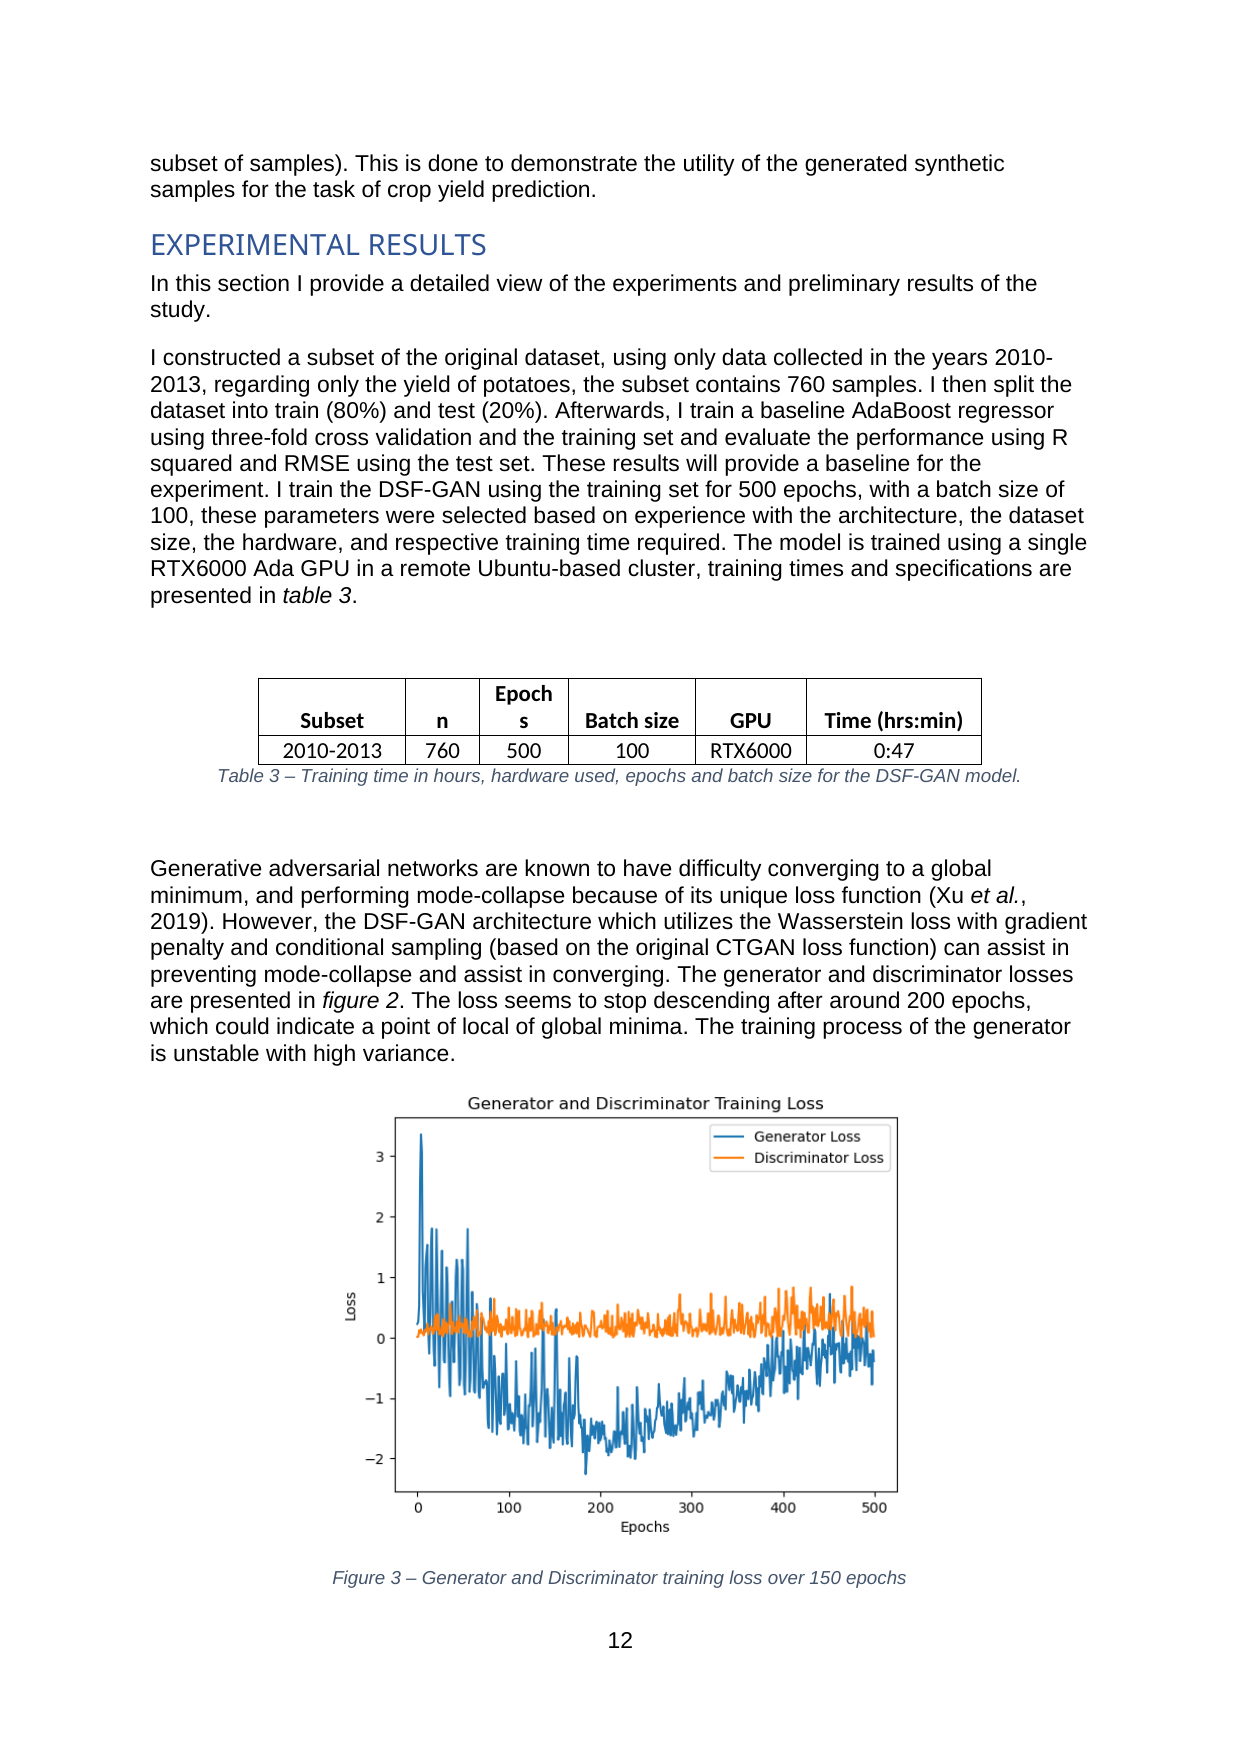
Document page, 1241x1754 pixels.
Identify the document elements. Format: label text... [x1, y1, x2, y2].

picture [334, 1087, 906, 1545]
subtitle EXPERIMENTAL RESULTS [150, 224, 1090, 264]
text Figure 3 – Generator and Discriminator training loss over 150 epochs [150, 1567, 1090, 1588]
text In this section I provide a detailed view of the experiments and preliminary results of the study. [150, 270, 1090, 323]
text Generative adversarial networks are known to have difficulty converging to a global minimum, and performing mode-collapse because of its unique loss function (Xu et al., 2019). However, the DSF-GAN architecture which utilizes the Wasserstein loss with gradient penalty and conditional sampling (based on the original CTGAN loss function) can assist in preventing mode-collapse and assist in converging. The generator and discriminator losses are presented in figure 2. The loss seems to stop descending after around 200 epochs, which could indicate a point of local of global minima. The training process of the generator is unstable with high variance. [150, 855, 1090, 1066]
table_header Epochs [480, 679, 568, 735]
table_cell 0:47 [807, 736, 981, 764]
text I constructed a subset of the original dataset, using only data collected in the years 2010-2013, regarding only the yield of potatoes, the subset contains 760 samples. I then split the dataset into train (80%) and test (20%). Afterwards, I train a baseline AdaBoost regressor using three-fold cross validation and the training set and evaluate the performance using R squared and RMSE using the test set. These results will provide a baseline for the experiment. I train the DSF-GAN using the training set for 500 epochs, with a batch size of 100, these parameters were selected based on experience with the architecture, the dataset size, the hardware, and respective training time required. The model is trained using a single RTX6000 Ada GPU in a remote Ubuntu-based cluster, training times and specifications are presented in table 3. [150, 344, 1090, 608]
table_header n [406, 679, 479, 735]
table_header GPU [696, 679, 806, 735]
table_header Time (hrs:min) [807, 679, 981, 735]
table_cell 500 [480, 736, 568, 764]
text Table 3 – Training time in hours, hardware used, epochs and batch size for the DSF-GAN model. [150, 765, 1090, 786]
table_cell 100 [569, 736, 695, 764]
table_cell RTX6000 [696, 736, 806, 764]
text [150, 150, 1090, 203]
table_cell 760 [406, 736, 479, 764]
table_cell 2010-2013 [259, 736, 405, 764]
table_header Subset [259, 679, 405, 735]
table_header Batch size [569, 679, 695, 735]
